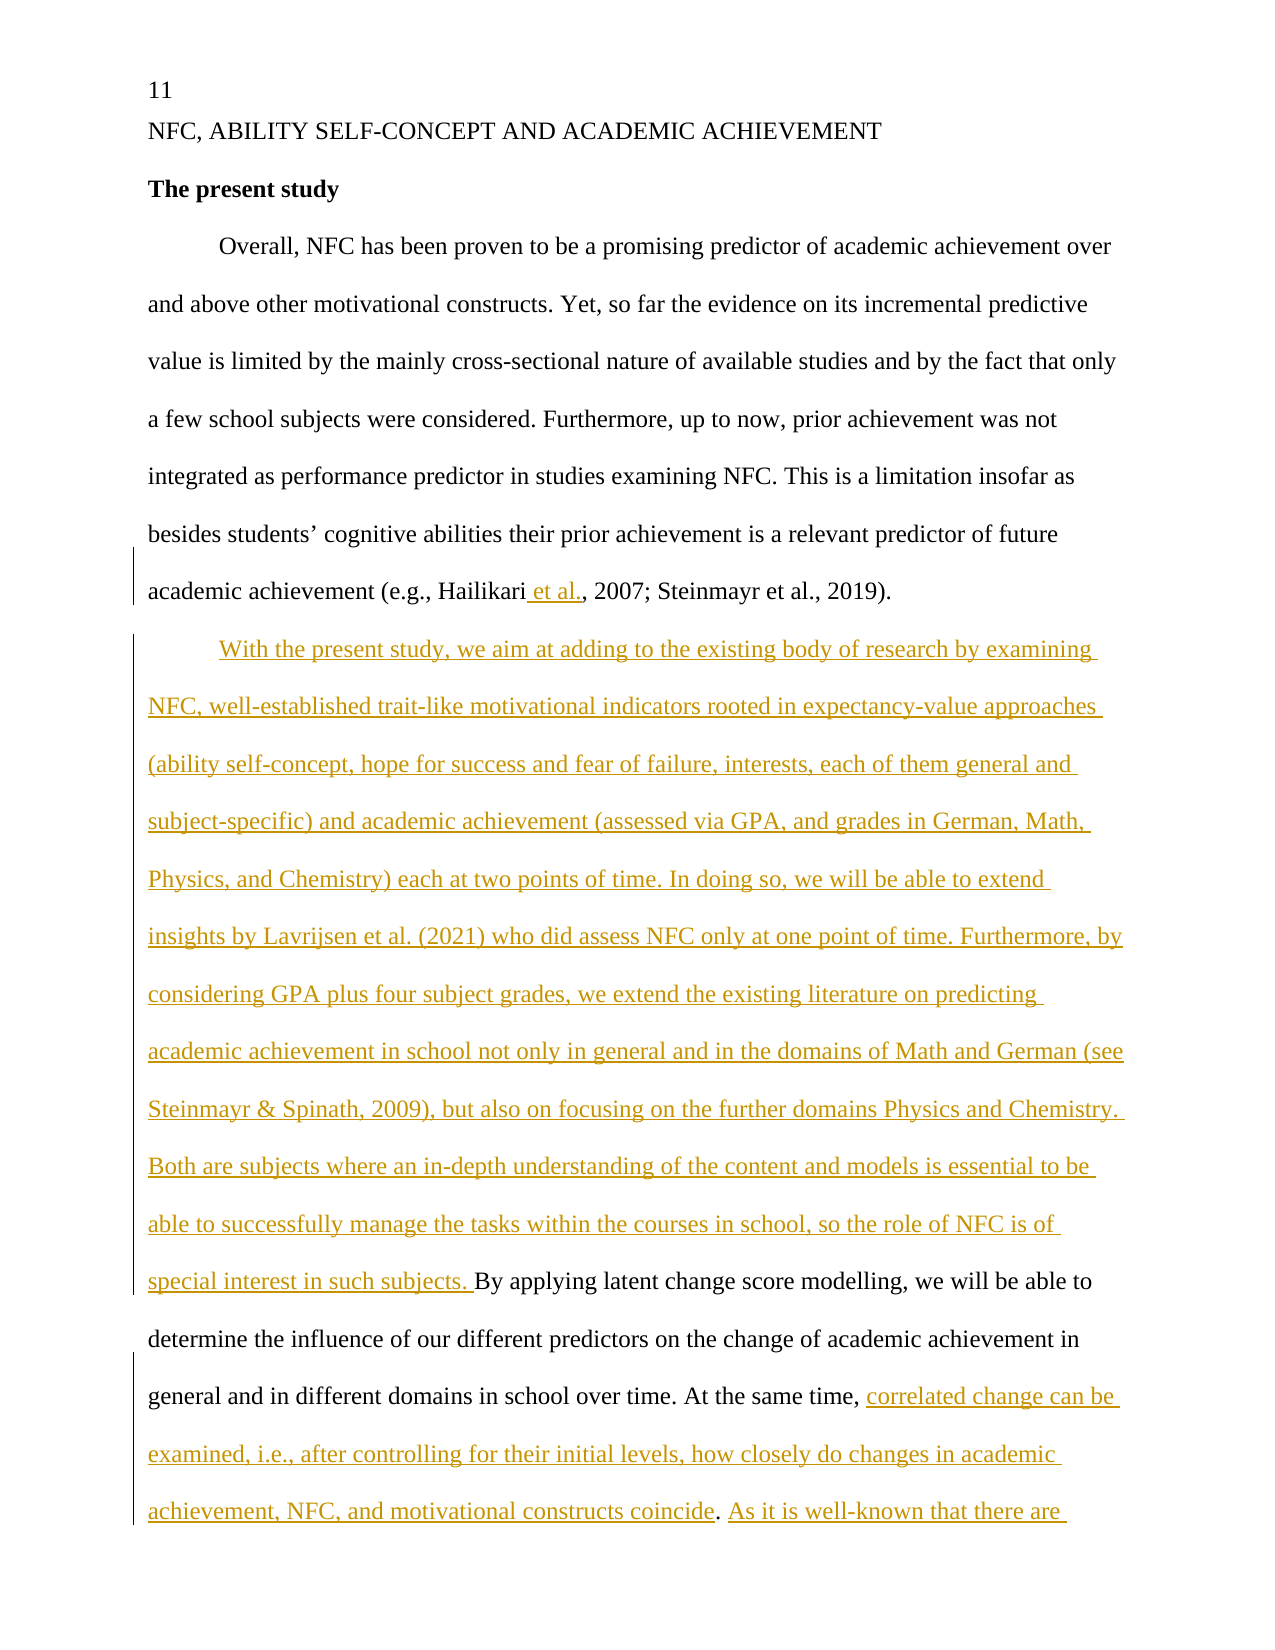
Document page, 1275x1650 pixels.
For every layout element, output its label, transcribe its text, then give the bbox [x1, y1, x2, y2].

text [148, 634, 1127, 1525]
subtitle The present study [148, 174, 1127, 202]
text Overall, NFC has been proven to be a promising predictor of academic achievement over and above other motivational constructs. Yet, so far the evidence on its incremental predictive value is limited by the mainly cross-sectional nature of available studies and by the fact that only a few school subjects were considered. Furthermore, up to now, prior achievement was not integrated as performance predictor in studies examining NFC. This is a limitation insofar as besides students’ cognitive abilities their prior achievement is a relevant predictor of future academic achievement (e.g., Hailikari, 2007; Steinmayr et al., 2019). [148, 231, 1127, 605]
